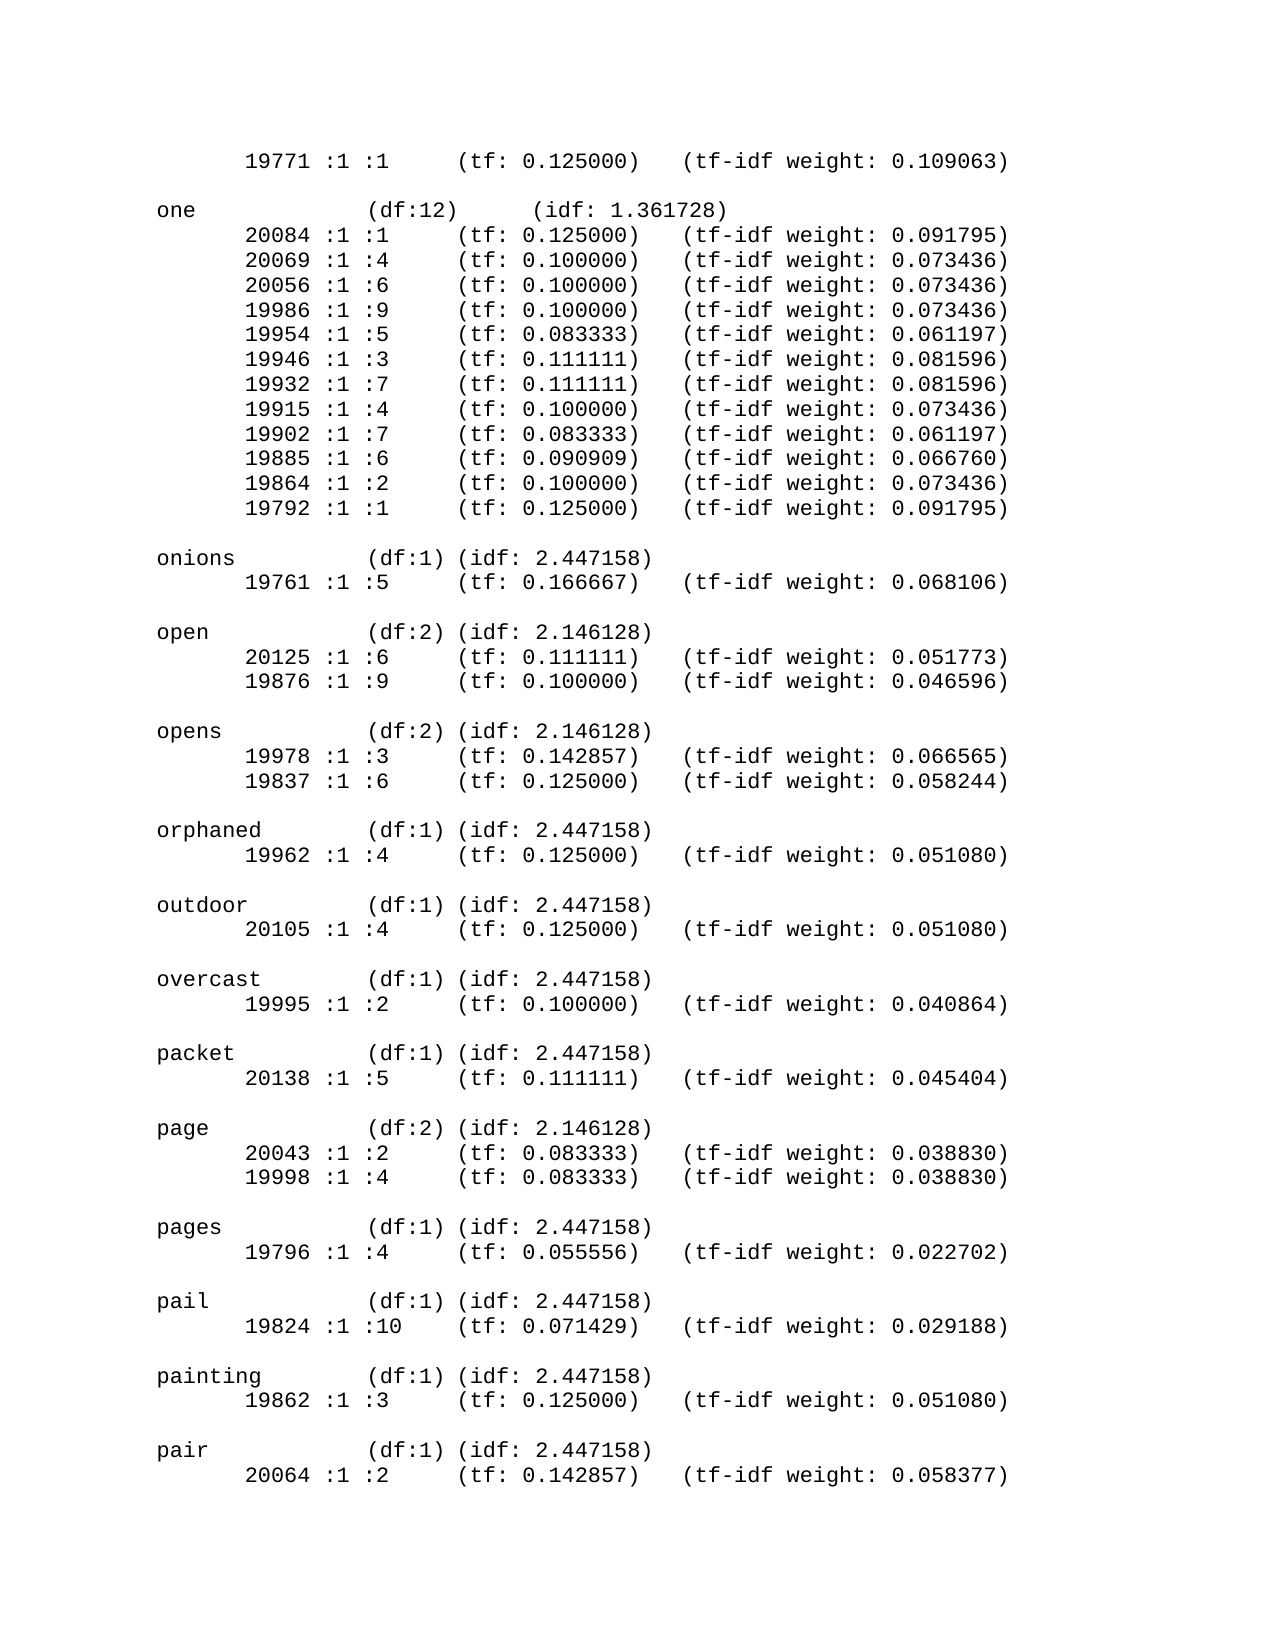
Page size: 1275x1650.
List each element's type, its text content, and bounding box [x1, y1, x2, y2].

text 19862 :1 :3 (tf: 0.125000) (tf-idf weight: 0.051080) [156, 1389, 1118, 1414]
text packet (df:1) (idf: 2.447158) [156, 1042, 1118, 1067]
text 19932 :1 :7 (tf: 0.111111) (tf-idf weight: 0.081596) [156, 373, 1118, 398]
text 19902 :1 :7 (tf: 0.083333) (tf-idf weight: 0.061197) [156, 423, 1118, 447]
text 19771 :1 :1 (tf: 0.125000) (tf-idf weight: 0.109063) [156, 150, 1118, 175]
text 19876 :1 :9 (tf: 0.100000) (tf-idf weight: 0.046596) [156, 671, 1118, 695]
text 20138 :1 :5 (tf: 0.111111) (tf-idf weight: 0.045404) [156, 1067, 1118, 1092]
text orphaned (df:1) (idf: 2.447158) [156, 819, 1118, 844]
text 19796 :1 :4 (tf: 0.055556) (tf-idf weight: 0.022702) [156, 1241, 1118, 1266]
text 19885 :1 :6 (tf: 0.090909) (tf-idf weight: 0.066760) [156, 447, 1118, 472]
text 20069 :1 :4 (tf: 0.100000) (tf-idf weight: 0.073436) [156, 249, 1118, 274]
text pail (df:1) (idf: 2.447158) [156, 1290, 1118, 1315]
text page (df:2) (idf: 2.146128) [156, 1117, 1118, 1142]
text opens (df:2) (idf: 2.146128) [156, 720, 1118, 745]
text 20056 :1 :6 (tf: 0.100000) (tf-idf weight: 0.073436) [156, 274, 1118, 299]
text 19986 :1 :9 (tf: 0.100000) (tf-idf weight: 0.073436) [156, 299, 1118, 323]
text 19837 :1 :6 (tf: 0.125000) (tf-idf weight: 0.058244) [156, 770, 1118, 794]
text 19915 :1 :4 (tf: 0.100000) (tf-idf weight: 0.073436) [156, 398, 1118, 423]
text painting (df:1) (idf: 2.447158) [156, 1365, 1118, 1389]
text 19962 :1 :4 (tf: 0.125000) (tf-idf weight: 0.051080) [156, 844, 1118, 869]
text 20064 :1 :2 (tf: 0.142857) (tf-idf weight: 0.058377) [156, 1464, 1118, 1489]
text 19792 :1 :1 (tf: 0.125000) (tf-idf weight: 0.091795) [156, 497, 1118, 522]
text 19998 :1 :4 (tf: 0.083333) (tf-idf weight: 0.038830) [156, 1166, 1118, 1191]
text 20043 :1 :2 (tf: 0.083333) (tf-idf weight: 0.038830) [156, 1142, 1118, 1166]
text 19978 :1 :3 (tf: 0.142857) (tf-idf weight: 0.066565) [156, 745, 1118, 770]
text one (df:12) (idf: 1.361728) [156, 199, 1118, 224]
text 19946 :1 :3 (tf: 0.111111) (tf-idf weight: 0.081596) [156, 348, 1118, 373]
text 19761 :1 :5 (tf: 0.166667) (tf-idf weight: 0.068106) [156, 571, 1118, 596]
text 20105 :1 :4 (tf: 0.125000) (tf-idf weight: 0.051080) [156, 918, 1118, 943]
text open (df:2) (idf: 2.146128) [156, 621, 1118, 646]
text outdoor (df:1) (idf: 2.447158) [156, 894, 1118, 918]
text 19954 :1 :5 (tf: 0.083333) (tf-idf weight: 0.061197) [156, 323, 1118, 348]
text overcast (df:1) (idf: 2.447158) [156, 968, 1118, 993]
text 20125 :1 :6 (tf: 0.111111) (tf-idf weight: 0.051773) [156, 646, 1118, 671]
text pair (df:1) (idf: 2.447158) [156, 1439, 1118, 1464]
text 19995 :1 :2 (tf: 0.100000) (tf-idf weight: 0.040864) [156, 993, 1118, 1018]
text pages (df:1) (idf: 2.447158) [156, 1216, 1118, 1241]
text 19864 :1 :2 (tf: 0.100000) (tf-idf weight: 0.073436) [156, 472, 1118, 497]
text 20084 :1 :1 (tf: 0.125000) (tf-idf weight: 0.091795) [156, 224, 1118, 249]
text 19824 :1 :10 (tf: 0.071429) (tf-idf weight: 0.029188) [156, 1315, 1118, 1340]
text onions (df:1) (idf: 2.447158) [156, 547, 1118, 571]
